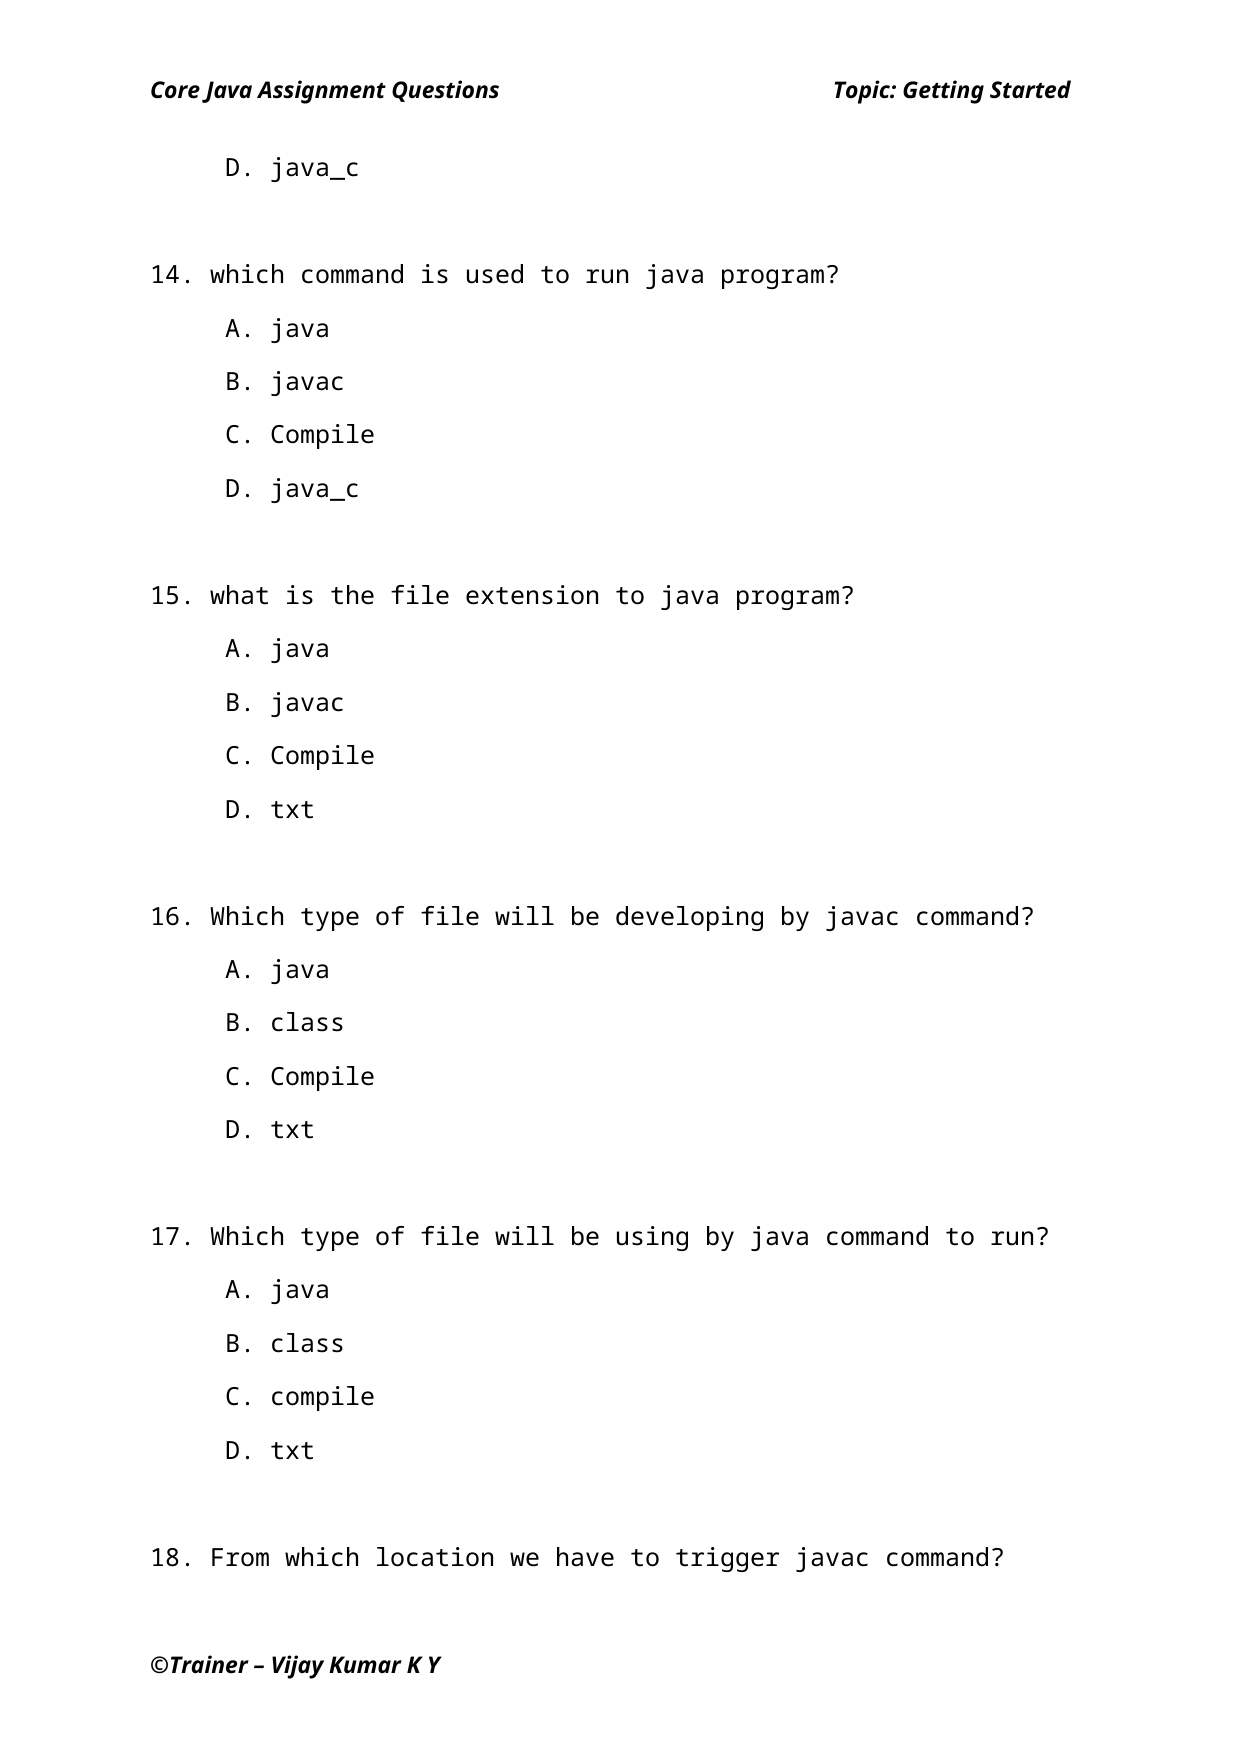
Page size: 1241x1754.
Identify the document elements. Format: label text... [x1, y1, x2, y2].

text 16. Which type of file will be developing by javac command? [150, 898, 1090, 932]
text C. compile [150, 1379, 1090, 1413]
text D. java_c [150, 150, 1090, 184]
text B. javac [150, 684, 1090, 718]
text A. java [150, 310, 1090, 344]
text B. class [150, 1005, 1090, 1039]
text B. javac [150, 364, 1090, 398]
text C. Compile [150, 1058, 1090, 1092]
text 15. what is the file extension to java program? [150, 577, 1090, 612]
text C. Compile [150, 738, 1090, 772]
text D. java_c [150, 471, 1090, 505]
text 18. From which location we have to trigger javac command? [150, 1539, 1090, 1573]
text 17. Which type of file will be using by java command to run? [150, 1219, 1090, 1253]
text A. java [150, 1272, 1090, 1306]
text D. txt [150, 1112, 1090, 1146]
text D. txt [150, 1432, 1090, 1467]
text A. java [150, 631, 1090, 665]
text A. java [150, 952, 1090, 986]
text D. txt [150, 791, 1090, 825]
text C. Compile [150, 417, 1090, 451]
text 14. which command is used to run java program? [150, 257, 1090, 291]
text B. class [150, 1326, 1090, 1360]
